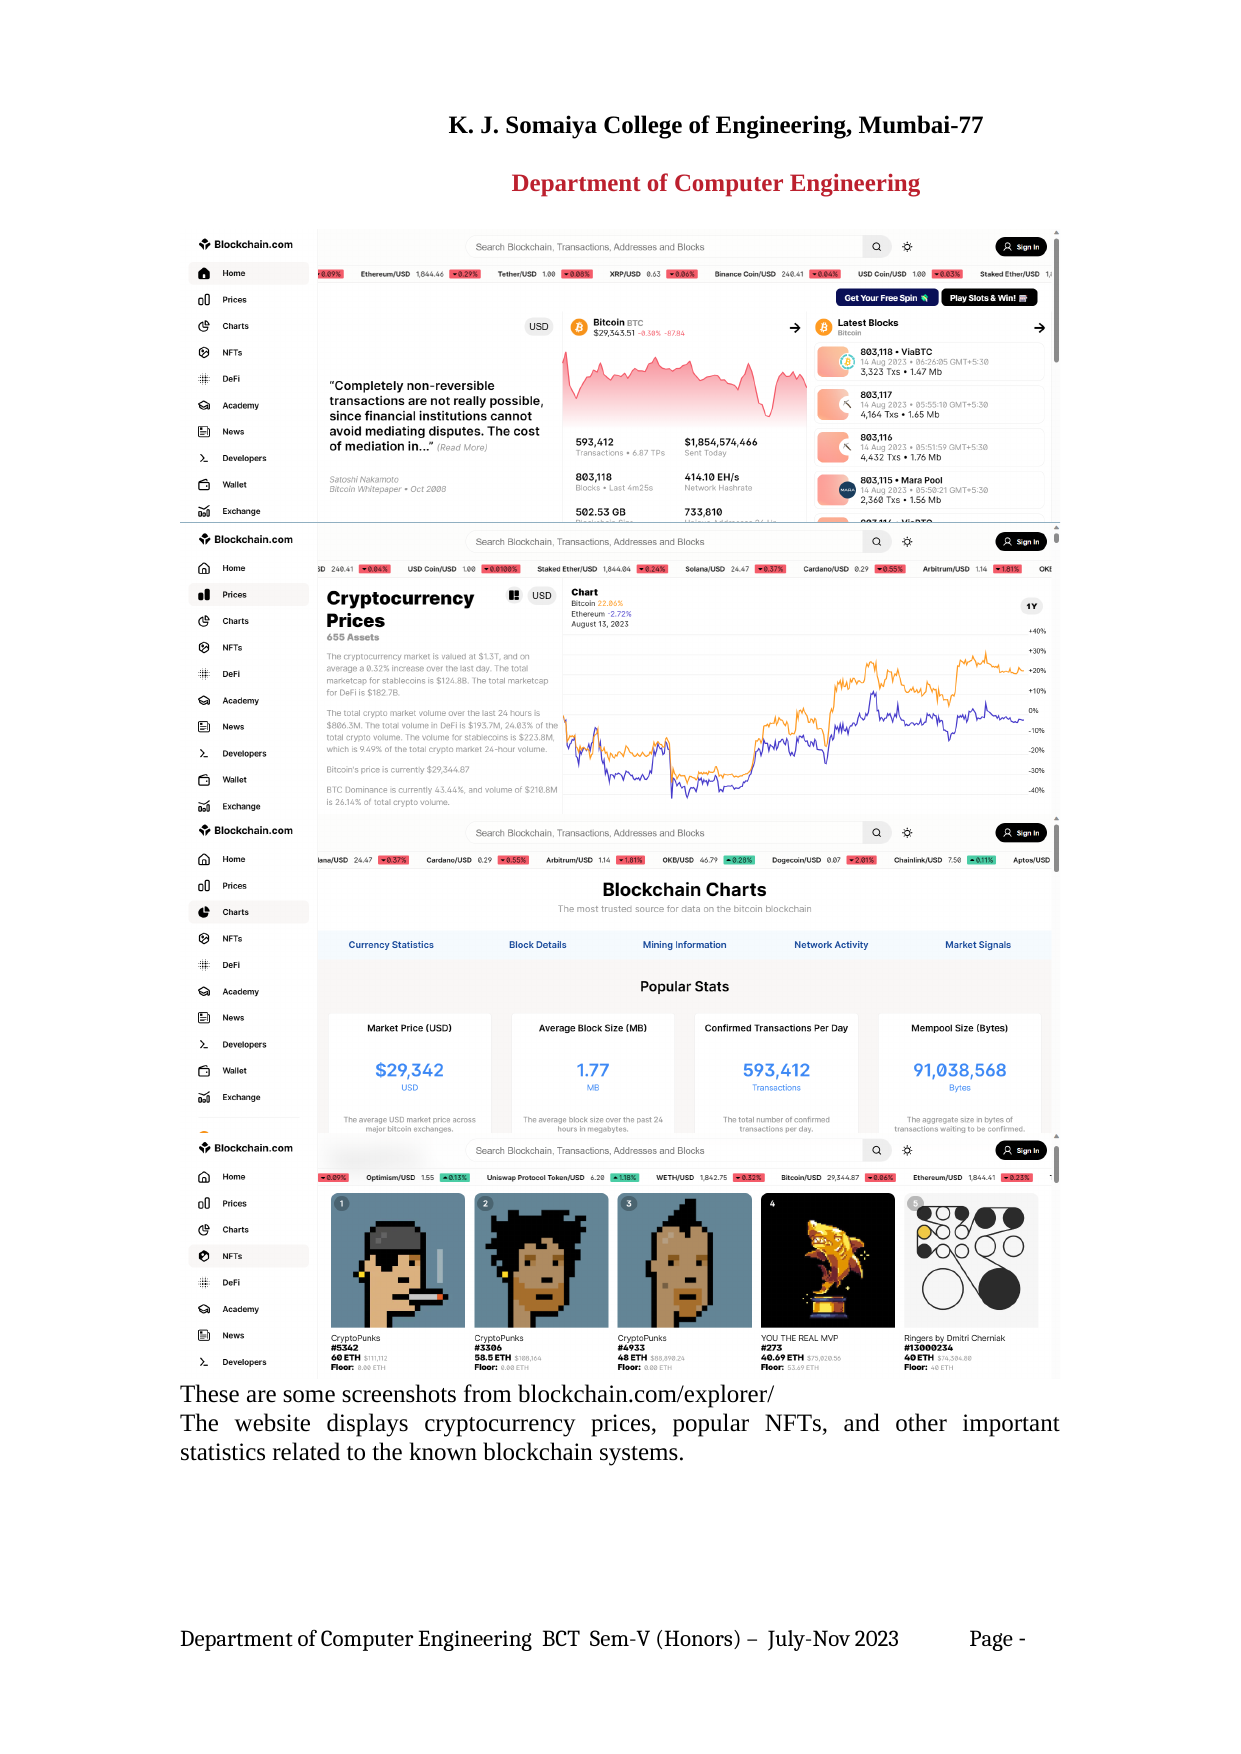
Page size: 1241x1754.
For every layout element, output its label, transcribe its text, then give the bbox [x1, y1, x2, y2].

picture [180, 229, 1061, 1379]
text The website displays cryptocurrency prices, popular NFTs, and other important statistics related to the known blockchain systems. [180, 1408, 1060, 1465]
text These are some screenshots from blockchain.com/explorer/ [180, 1379, 1060, 1408]
